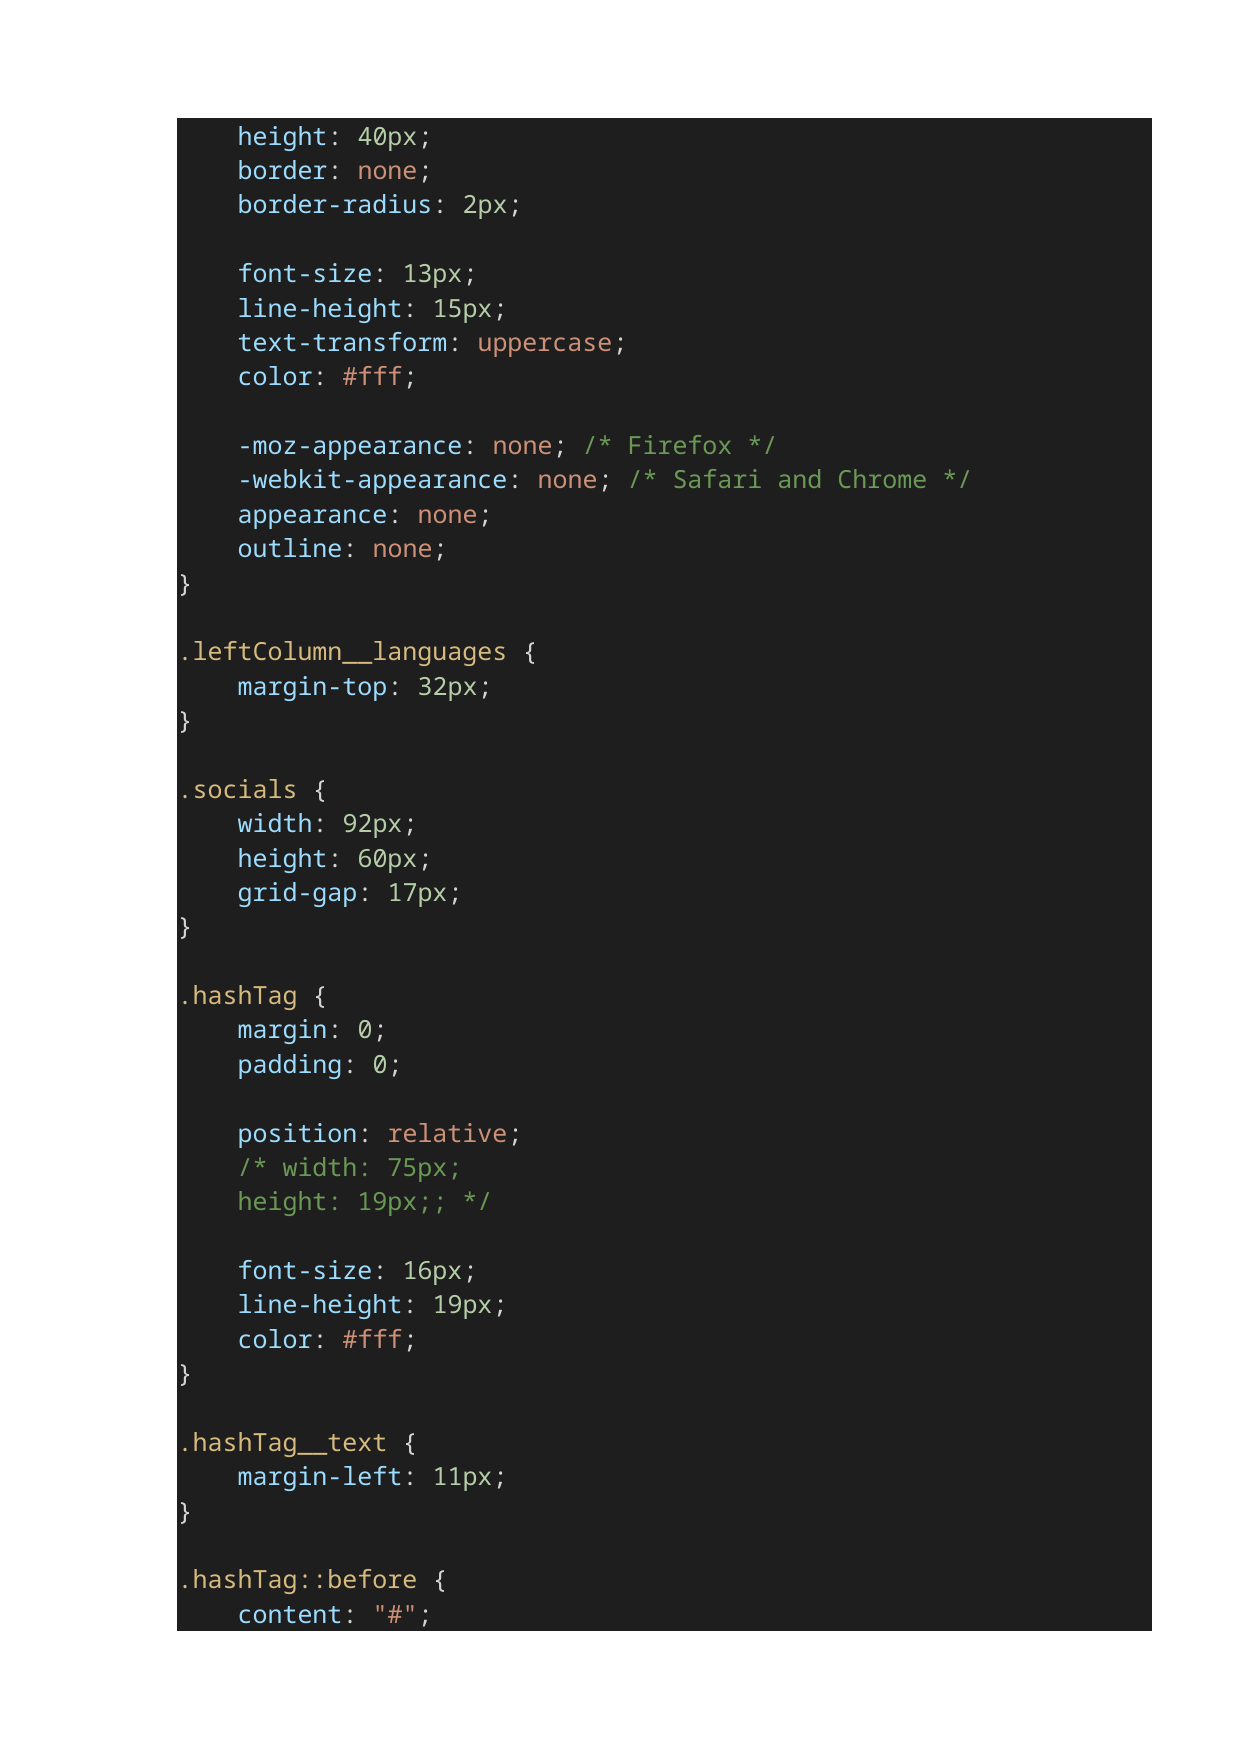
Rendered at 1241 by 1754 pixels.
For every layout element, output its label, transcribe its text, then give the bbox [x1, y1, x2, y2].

text } [177, 909, 1152, 943]
text line-height: 15px; [177, 290, 1152, 324]
text } [177, 702, 1152, 737]
text margin-left: 11px; [177, 1459, 1152, 1493]
text position: relative; [177, 1115, 1152, 1149]
text line-height: 19px; [177, 1287, 1152, 1321]
text color: #fff; [177, 1321, 1152, 1356]
text margin: 0; [177, 1012, 1152, 1046]
text -moz-appearance: none; /* Firefox */ [177, 427, 1152, 462]
text margin-top: 32px; [177, 668, 1152, 702]
text font-size: 13px; [177, 256, 1152, 290]
text border: none; [177, 152, 1152, 187]
text height: 40px; [177, 118, 1152, 152]
text padding: 0; [177, 1046, 1152, 1081]
text } [177, 1356, 1152, 1390]
text font-size: 16px; [177, 1252, 1152, 1287]
text height: 60px; [177, 840, 1152, 874]
text content: "#"; [177, 1596, 1152, 1631]
text .socials { [177, 771, 1152, 806]
text } [177, 1493, 1152, 1527]
text .hashTag::before { [177, 1562, 1152, 1596]
text } [177, 565, 1152, 599]
text .hashTag__text { [177, 1424, 1152, 1459]
text width: 92px; [177, 806, 1152, 840]
text text-transform: uppercase; [177, 324, 1152, 359]
text /* width: 75px; [177, 1149, 1152, 1184]
text .leftColumn__languages { [177, 634, 1152, 668]
text -webkit-appearance: none; /* Safari and Chrome */ [177, 462, 1152, 496]
text color: #fff; [177, 359, 1152, 393]
text height: 19px;; */ [177, 1184, 1152, 1218]
text outline: none; [177, 531, 1152, 565]
text .hashTag { [177, 977, 1152, 1012]
text grid-gap: 17px; [177, 874, 1152, 909]
text border-radius: 2px; [177, 187, 1152, 221]
text appearance: none; [177, 496, 1152, 531]
